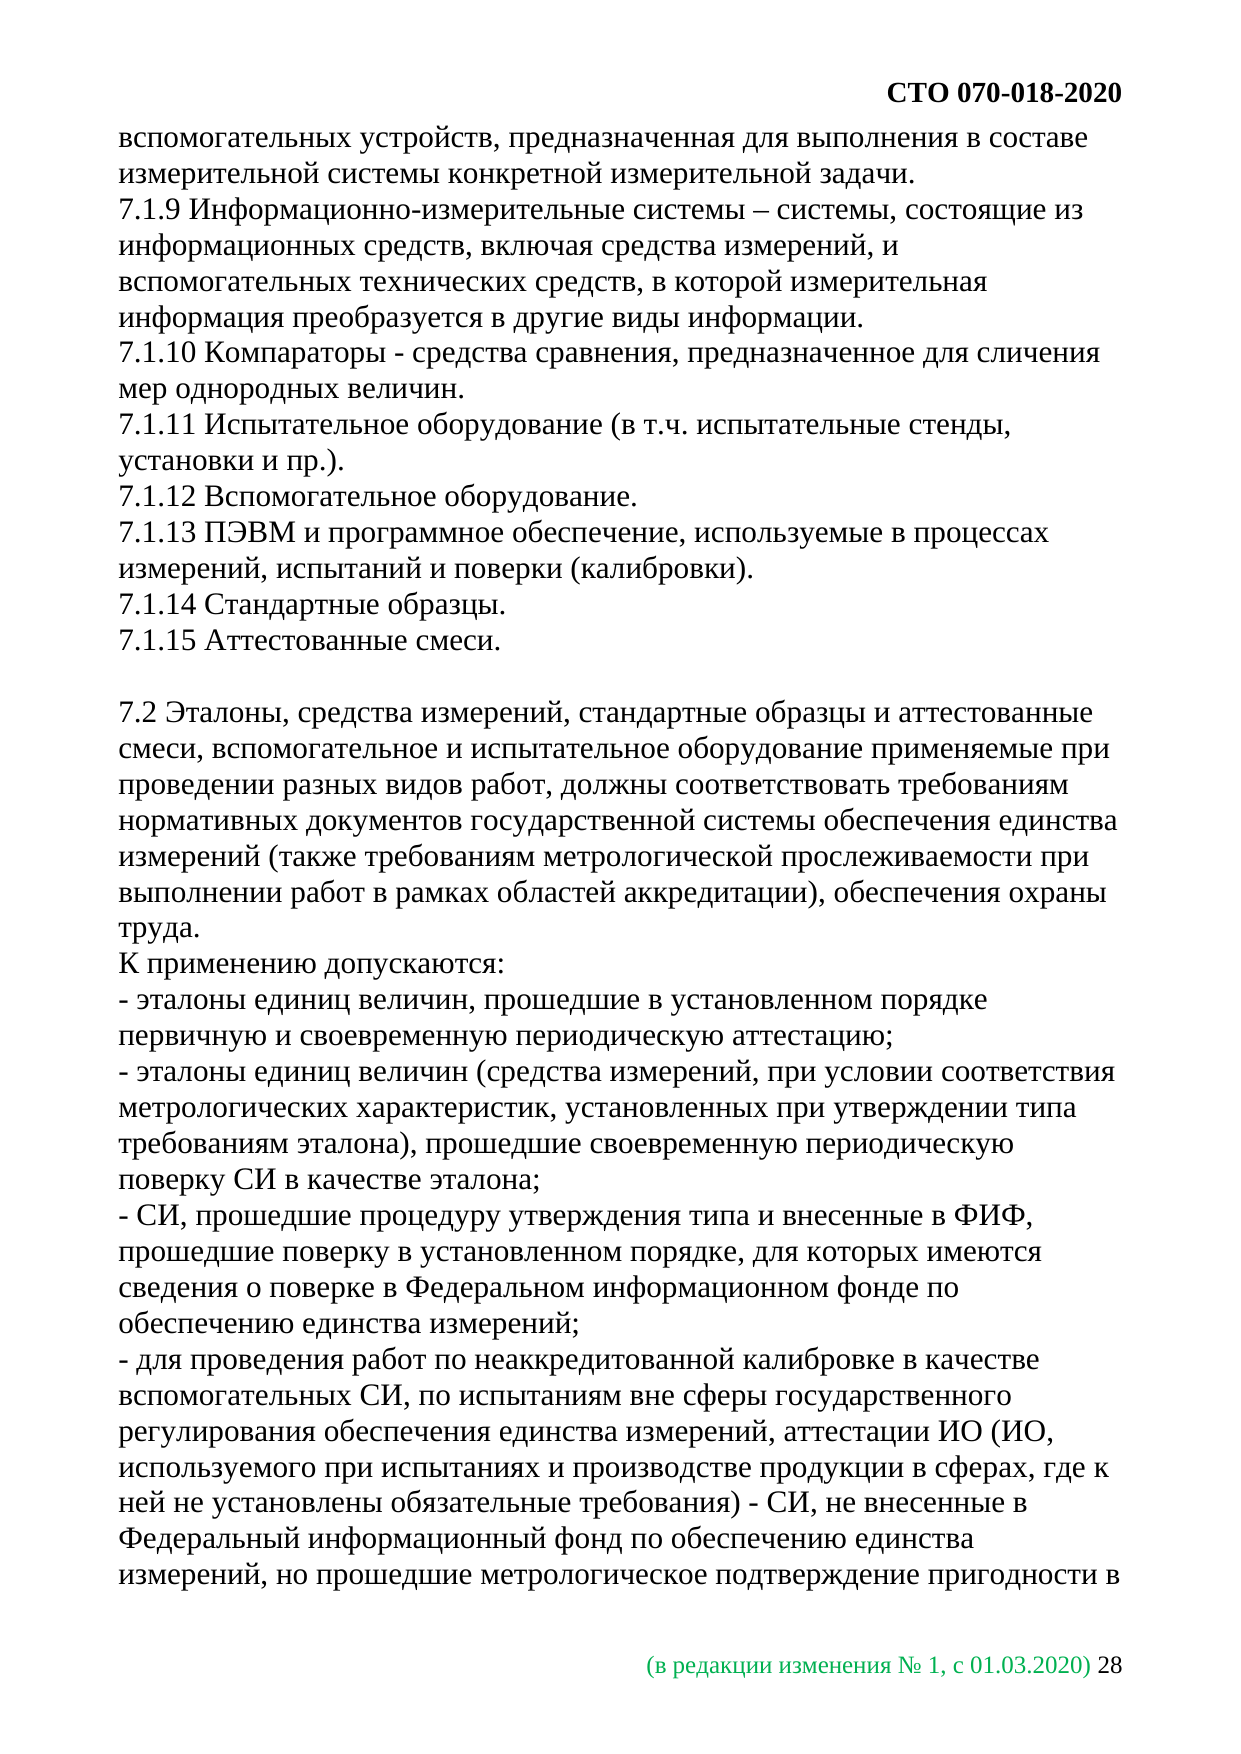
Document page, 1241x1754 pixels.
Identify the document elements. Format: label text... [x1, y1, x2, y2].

text 7.1.11 Испытательное оборудование (в т.ч. испытательные стенды, установки и пр.). [118, 406, 1122, 477]
text - СИ, прошедшие процедуру утверждения типа и внесенные в ФИФ, прошедшие поверку в установленном порядке, для которых имеются сведения о поверке в Федеральном информационном фонде по обеспечению единства измерений; [118, 1196, 1122, 1340]
text - эталоны единиц величин (средства измерений, при условии соответствия метрологических характеристик, установленных при утверждении типа требованиям эталона), прошедшие своевременную периодическую поверку СИ в качестве эталона; [118, 1052, 1122, 1196]
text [118, 1340, 1122, 1592]
text 7.1.9 Информационно-измерительные системы – системы, состоящие из информационных средств, включая средства измерений, и вспомогательных технических средств, в которой измерительная информация преобразуется в другие виды информации. [118, 190, 1122, 334]
text 7.1.13 ПЭВМ и программное обеспечение, используемые в процессах измерений, испытаний и поверки (калибровки). [118, 513, 1122, 585]
text 7.2 Эталоны, средства измерений, стандартные образцы и аттестованные смеси, вспомогательное и испытательное оборудование применяемые при проведении разных видов работ, должны соответствовать требованиям нормативных документов государственной системы обеспечения единства измерений (также требованиям метрологической прослеживаемости при выполнении работ в рамках областей аккредитации), обеспечения охраны труда. [118, 693, 1122, 945]
text К применению допускаются: [118, 945, 1122, 981]
text 7.1.14 Стандартные образцы. [118, 585, 1122, 621]
text 7.1.12 Вспомогательное оборудование. [118, 477, 1122, 513]
text 7.1.10 Компараторы - средства сравнения, предназначенное для сличения мер однородных величин. [118, 334, 1122, 406]
text 7.1.15 Аттестованные смеси. [118, 621, 1122, 657]
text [118, 118, 1122, 190]
text - эталоны единиц величин, прошедшие в установленном порядке первичную и своевременную периодическую аттестацию; [118, 981, 1122, 1052]
